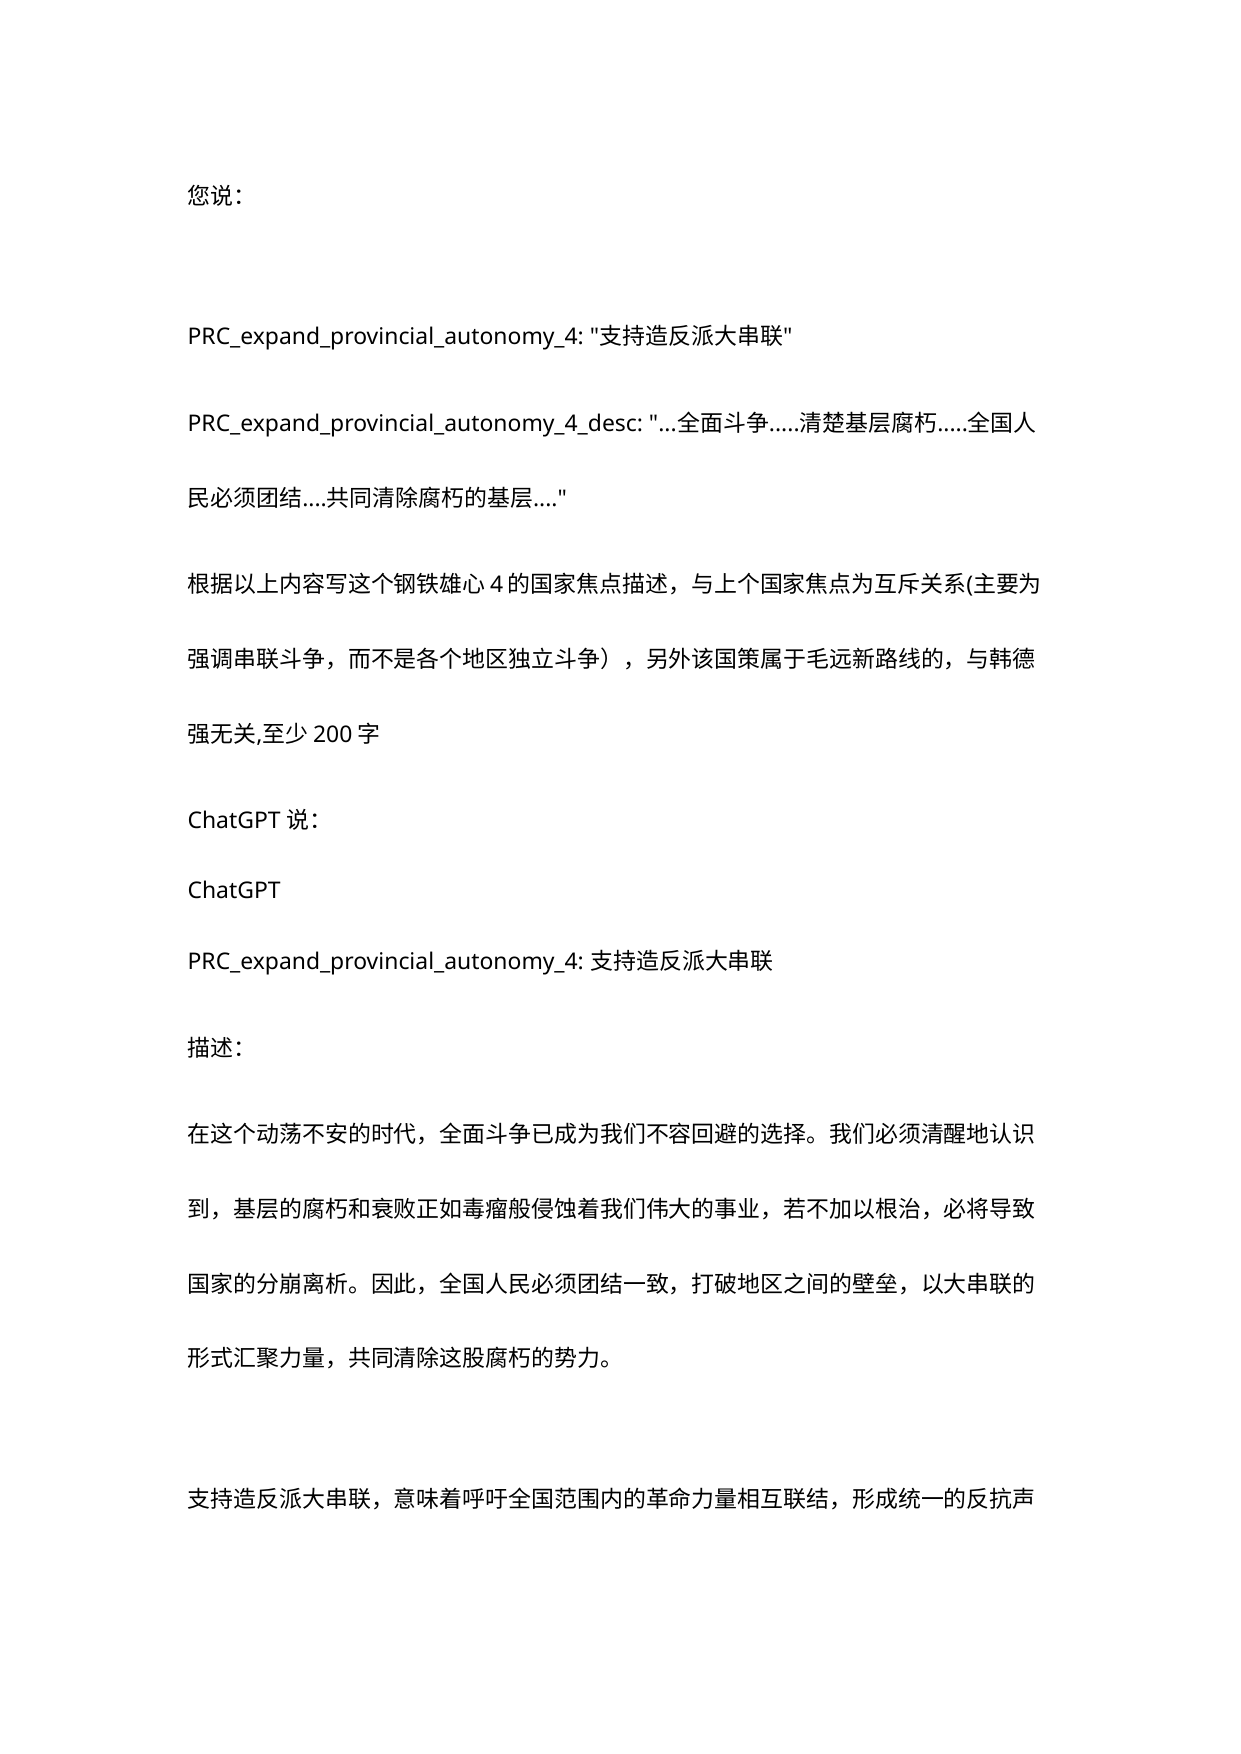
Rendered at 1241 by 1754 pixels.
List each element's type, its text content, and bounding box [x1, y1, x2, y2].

text ChatGPT [187, 873, 1053, 906]
text 描述： [187, 1014, 1053, 1079]
text PRC_expand_provincial_autonomy_4: 支持造反派大串联 [187, 927, 1053, 992]
text 您说： [187, 162, 1053, 227]
text 根据以上内容写这个钢铁雄心4的国家焦点描述，与上个国家焦点为互斥关系(主要为强调串联斗争，而不是各个地区独立斗争），另外该国策属于毛远新路线的，与韩德强无关,至少200字 [187, 550, 1053, 765]
text PRC_expand_provincial_autonomy_4: "支持造反派大串联" [187, 302, 1053, 367]
text 在这个动荡不安的时代，全面斗争已成为我们不容回避的选择。我们必须清醒地认识到，基层的腐朽和衰败正如毒瘤般侵蚀着我们伟大的事业，若不加以根治，必将导致国家的分崩离析。因此，全国人民必须团结一致，打破地区之间的壁垒，以大串联的形式汇聚力量，共同清除这股腐朽的势力。 [187, 1100, 1053, 1389]
text ChatGPT 说： [187, 786, 1053, 851]
text PRC_expand_provincial_autonomy_4_desc: "...全面斗争.....清楚基层腐朽.....全国人民必须团结....共同清除腐朽的基层...." [187, 389, 1053, 529]
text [187, 1465, 1053, 1530]
